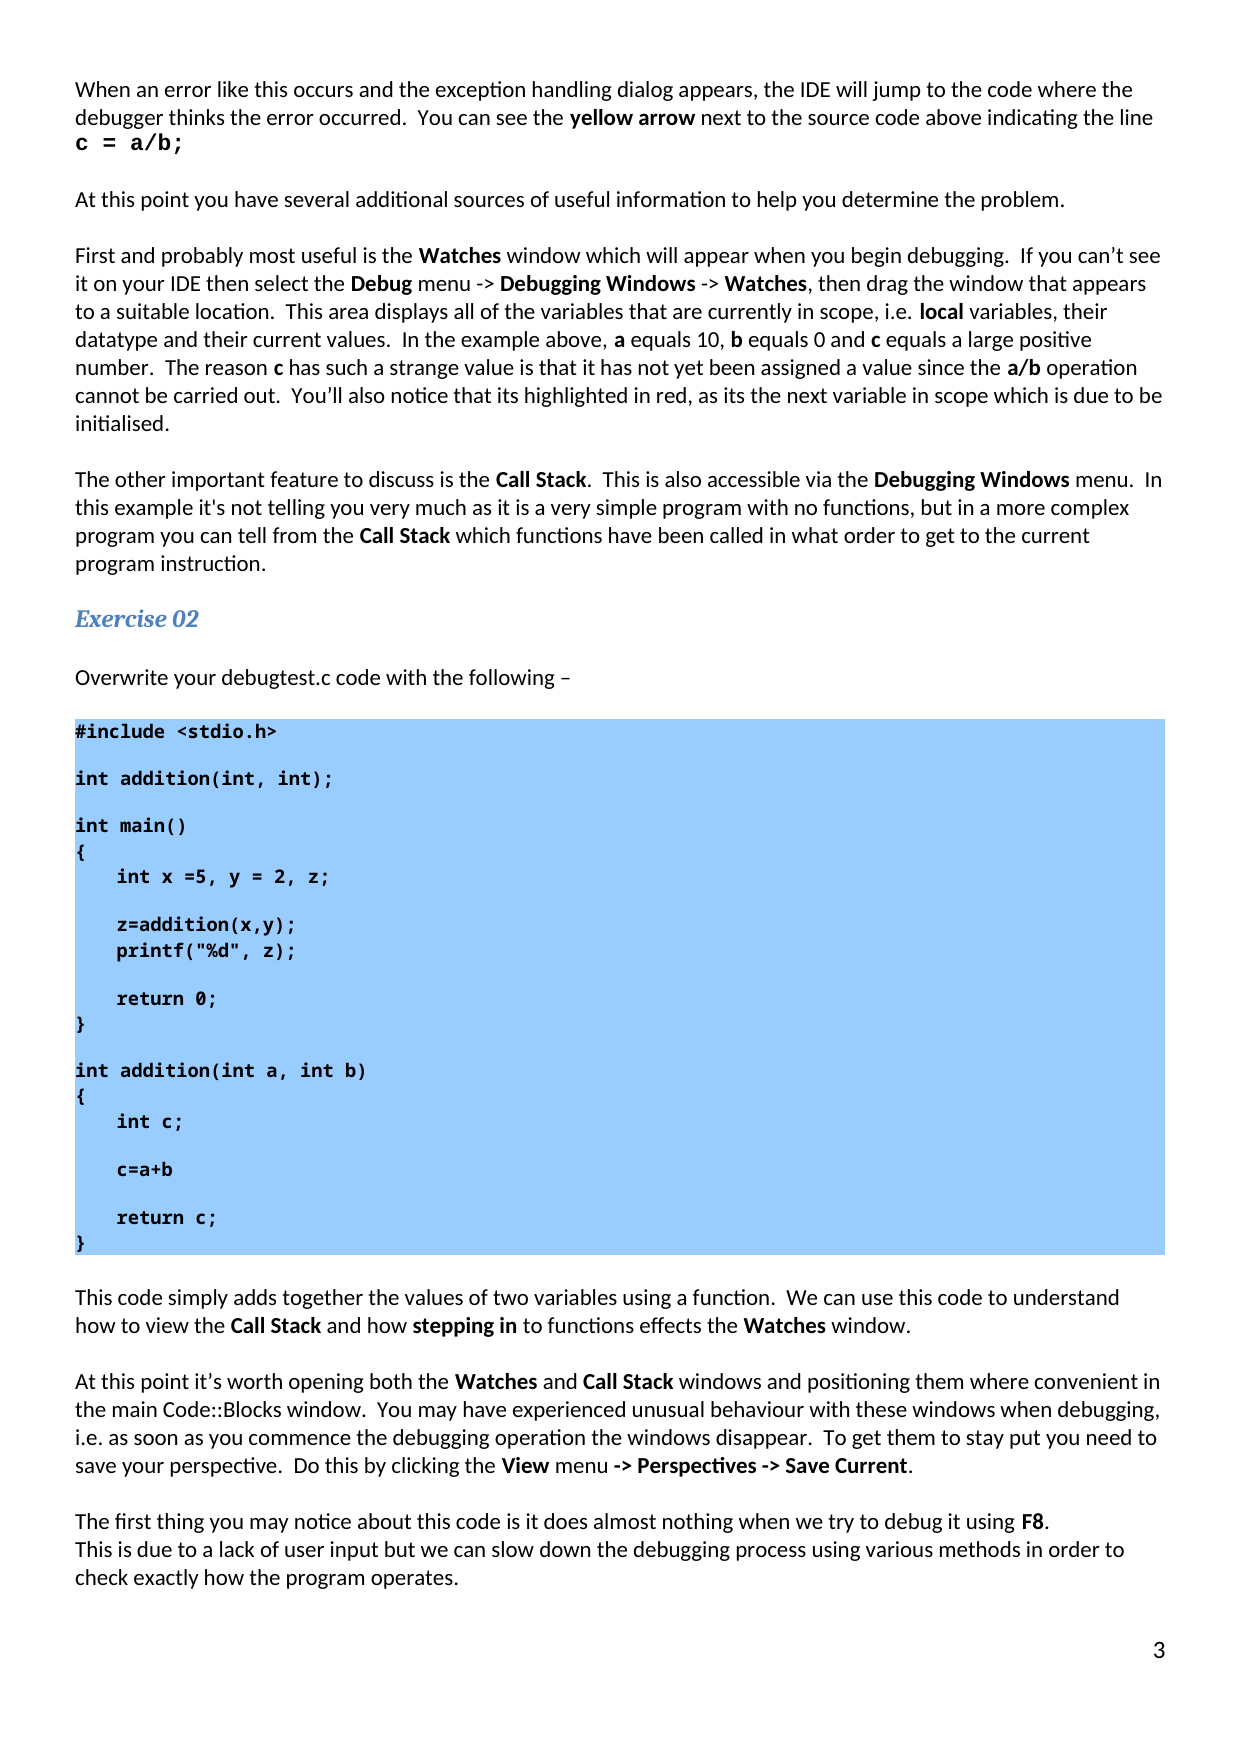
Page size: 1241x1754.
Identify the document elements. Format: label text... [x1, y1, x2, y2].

text int c; [75, 1108, 1165, 1134]
text Exercise 02 [75, 605, 1165, 634]
text int addition(int, int); [75, 766, 1165, 791]
text } [75, 1010, 1165, 1036]
text First and probably most useful is the Watches window which will appear when you begin debugging. If you can’t see it on your IDE then select the Debug menu -> Debugging Windows -> Watches, then drag the window that appears to a suitable location. This area displays all of the variables that are currently in scope, i.e. local variables, their datatype and their current values. In the example above, a equals 10, b equals 0 and c equals a large positive number. The reason c has such a strange value is that it has not yet been assigned a value since the a/b operation cannot be carried out. You’ll also notice that its highlighted in red, as its the next variable in scope which is due to be initialised. [75, 241, 1165, 437]
text int main() [75, 812, 1165, 838]
text c=a+b [75, 1156, 1165, 1182]
text { [75, 838, 1165, 863]
text { [75, 1083, 1165, 1108]
text int addition(int a, int b) [75, 1057, 1165, 1083]
text This is due to a lack of user input but we can slow down the debugging process using various methods in order to check exactly how the program operates. [75, 1535, 1165, 1591]
text At this point it’s worth opening both the Watches and Call Stack windows and positioning them where convenient in the main Code::Blocks window. You may have experienced unusual behaviour with these windows when debugging, i.e. as soon as you commence the debugging operation the windows disappear. To get them to stay put you need to save your perspective. Do this by clicking the View menu -> Perspectives -> Save Current. [75, 1367, 1165, 1479]
text The other important feature to discuss is the Call Stack. This is also accessible via the Debugging Windows menu. In this example it's not telling you very much as it is a very simple program with no functions, but in a more complex program you can tell from the Call Stack which functions have been called in what order to get to the current program instruction. [75, 465, 1165, 577]
text The first thing you may notice about this code is it does almost nothing when we try to debug it using F8. [75, 1507, 1165, 1535]
text } [75, 1229, 1165, 1255]
text When an error like this occurs and the exception handling dialog appears, the IDE will jump to the code where the debugger thinks the error occurred. You can see the yellow arrow next to the source code above indicating the line c = a/b; [75, 75, 1165, 157]
subtitle This code simply adds together the values of two variables using a function. We can use this code to understand how to view the Call Stack and how stepping in to functions effects the Watches window. [75, 1283, 1165, 1339]
text #include <stdio.h> [75, 719, 1165, 744]
text Overwrite your debugtest.c code with the following – [75, 663, 1165, 691]
text int x =5, y = 2, z; [75, 863, 1165, 889]
text printf("%d", z); [75, 937, 1165, 962]
text At this point you have several additional sources of useful information to help you determine the problem. [75, 185, 1165, 213]
text return c; [75, 1204, 1165, 1229]
text z=addition(x,y); [75, 911, 1165, 937]
text return 0; [75, 985, 1165, 1010]
